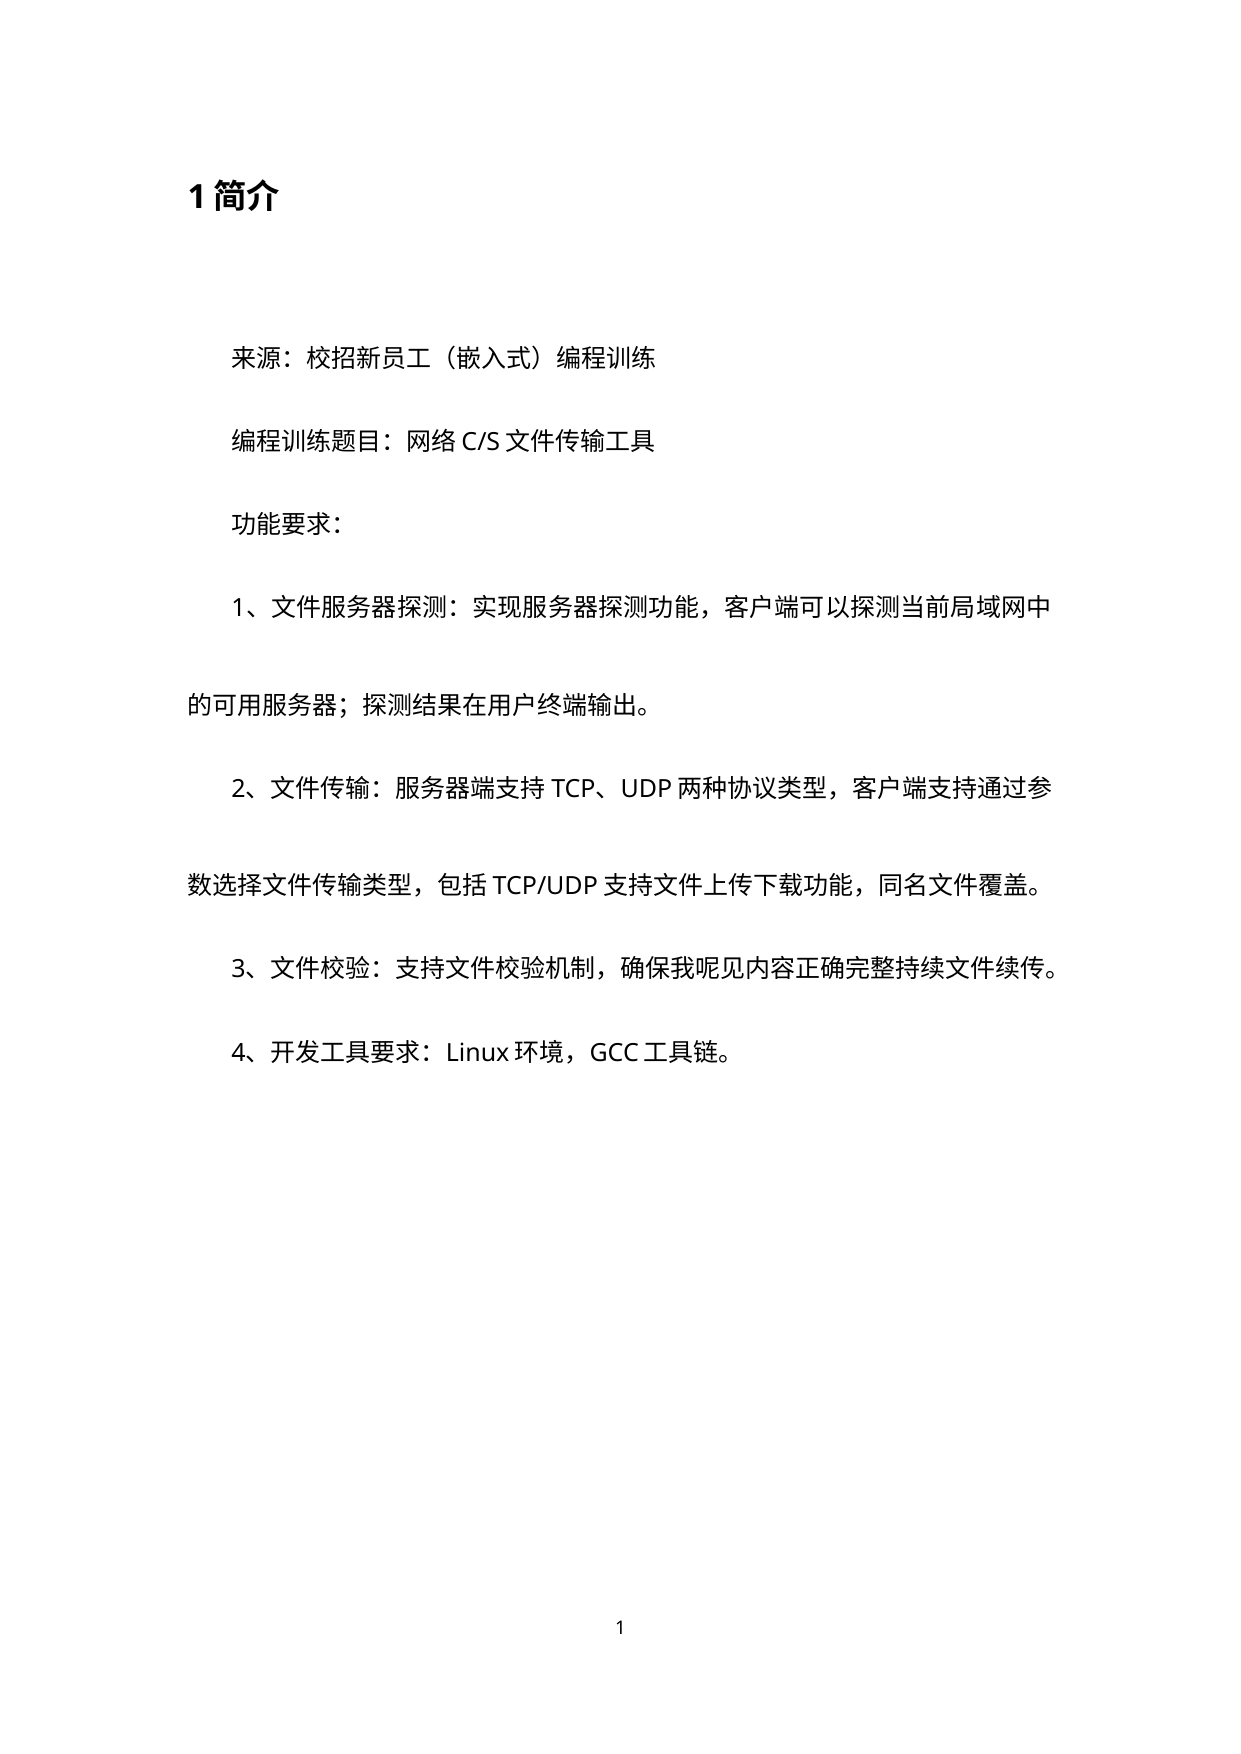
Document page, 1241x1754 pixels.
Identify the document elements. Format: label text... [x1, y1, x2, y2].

text 3、文件校验：支持文件校验机制，确保我呢见内容正确完整持续文件续传。 [187, 934, 1053, 999]
text 4、开发工具要求：Linux环境，GCC工具链。 [187, 1018, 1053, 1083]
text 来源：校招新员工（嵌入式）编程训练 [187, 324, 1053, 389]
text 2、文件传输：服务器端支持TCP、UDP两种协议类型，客户端支持通过参数选择文件传输类型，包括TCP/UDP支持文件上传下载功能，同名文件覆盖。 [187, 754, 1053, 916]
text 1、文件服务器探测：实现服务器探测功能，客户端可以探测当前局域网中的可用服务器；探测结果在用户终端输出。 [187, 573, 1053, 736]
text 功能要求： [187, 490, 1053, 555]
subtitle 1简介 [187, 162, 1053, 227]
text 编程训练题目：网络C/S文件传输工具 [187, 407, 1053, 472]
